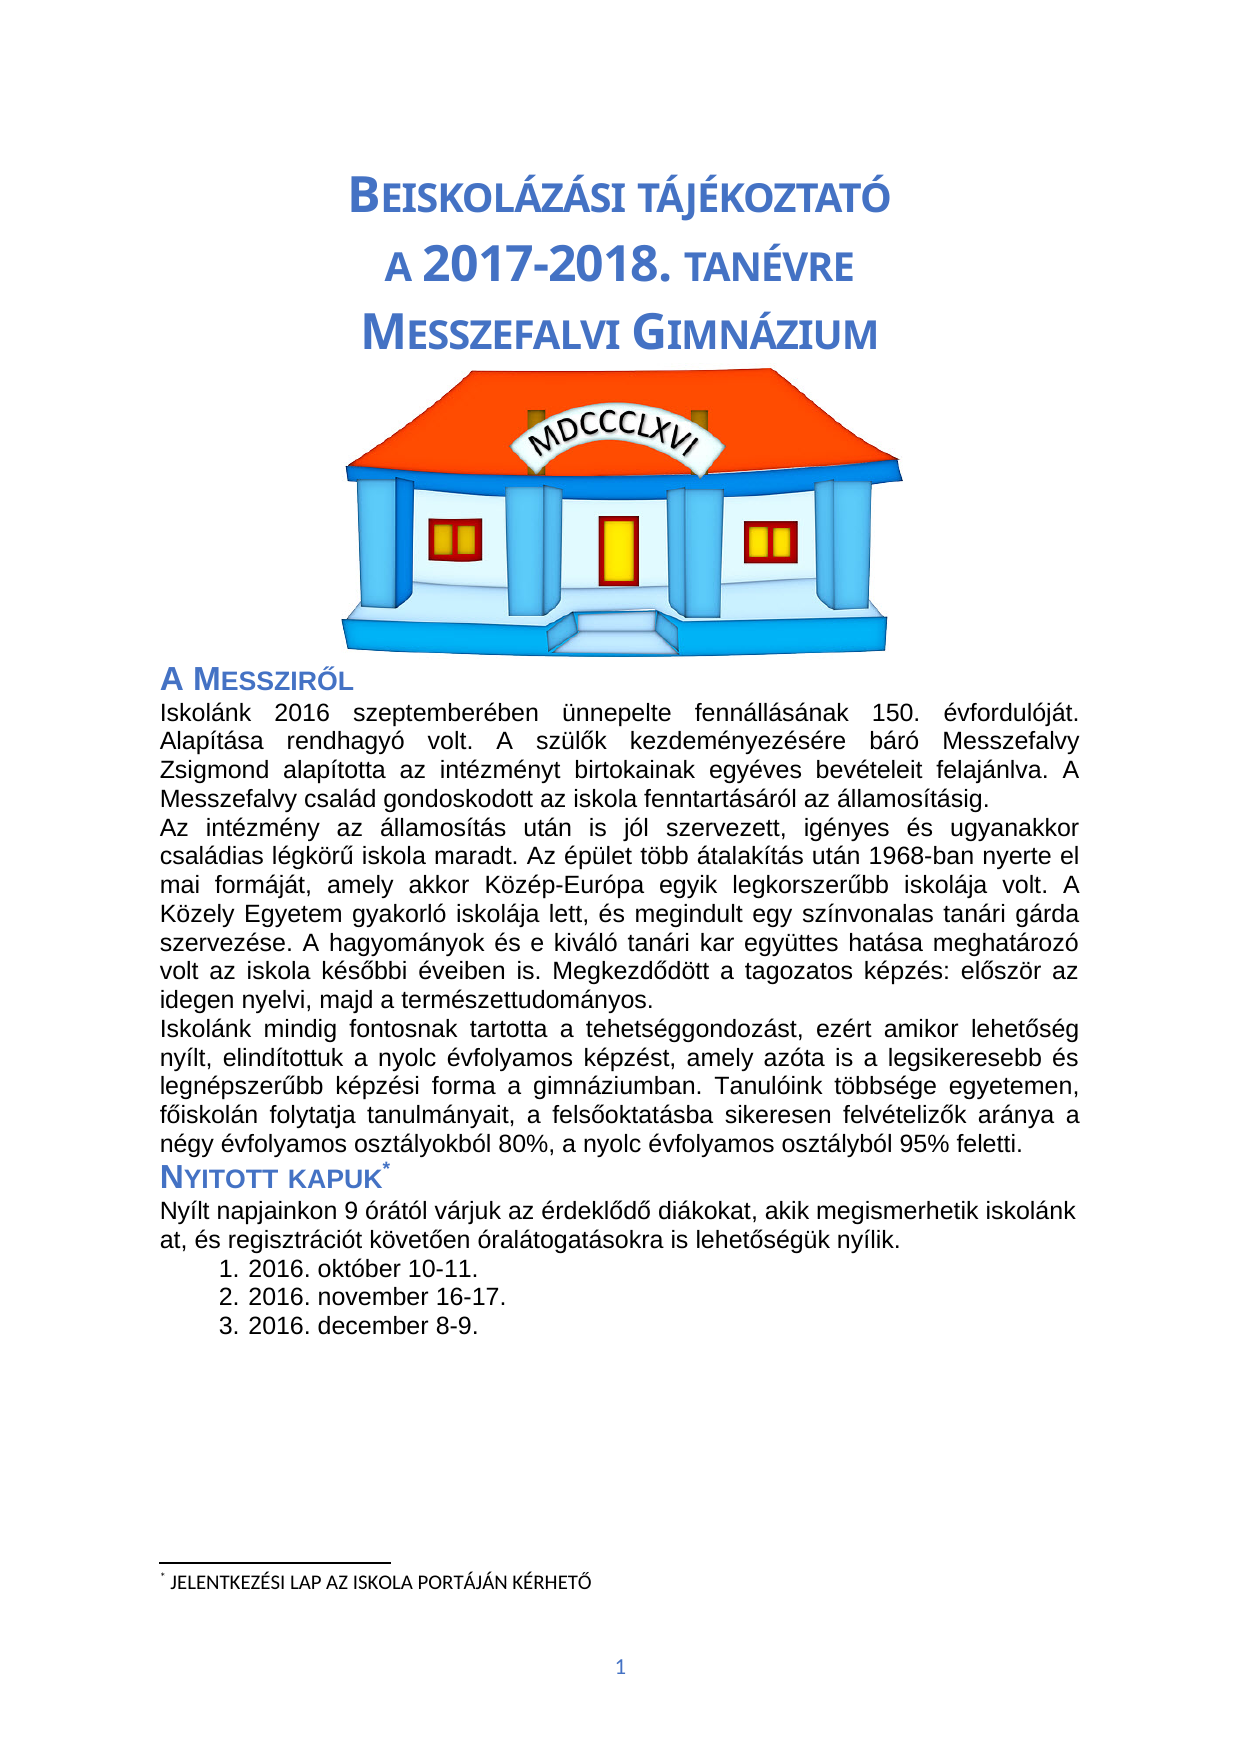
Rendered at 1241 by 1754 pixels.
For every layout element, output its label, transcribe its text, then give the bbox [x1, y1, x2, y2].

text Iskolánk mindig fontosnak tartotta a tehetséggondozást, ezért amikor lehetőség nyílt, elindítottuk a nyolc évfolyamos képzést, amely azóta is a legsikeresebb és legnépszerűbb képzési forma a gimnáziumban. Tanulóink többsége egyetemen, főiskolán folytatja tanulmányait, a felsőoktatásba sikeresen felvételizők aránya a négy évfolyamos osztályokból 80%, a nyolc évfolyamos osztályból 95% feletti. [159, 1014, 1081, 1158]
title Beiskolázási tájékoztató [159, 159, 1081, 228]
text at, és regisztrációt követően óralátogatásokra is lehetőségük nyílik. [159, 1225, 1081, 1253]
list 2016. december 8-9. [218, 1311, 1081, 1340]
picture [334, 363, 906, 660]
text Nyílt napjainkon 9 órától várjuk az érdeklődő diákokat, akik megismerhetik iskolánk [159, 1196, 1081, 1225]
text A Messziről [159, 659, 1081, 698]
text Nyitott kapuk* [159, 1158, 1081, 1196]
title Messzefalvi Gimnázium [159, 296, 1081, 364]
list 2016. november 16-17. [218, 1282, 1081, 1311]
text Az intézmény az államosítás után is jól szervezett, igényes és ugyanakkor családias légkörű iskola maradt. Az épület több átalakítás után 1968-ban nyerte el mai formáját, amely akkor Közép-Európa egyik legkorszerűbb iskolája volt. A Közely Egyetem gyakorló iskolája lett, és megindult egy színvonalas tanári gárda szervezése. A hagyományok és e kiváló tanári kar együttes hatása meghatározó volt az iskola későbbi éveiben is. Megkezdődött a tagozatos képzés: először az idegen nyelvi, majd a természettudományos. [159, 813, 1081, 1014]
title a 2017-2018. tanévre [159, 228, 1081, 296]
list 2016. október 10-11. [218, 1253, 1081, 1282]
text Iskolánk 2016 szeptemberében ünnepelte fennállásának 150. évfordulóját. Alapítása rendhagyó volt. A szülők kezdeményezésére báró Messzefalvy Zsigmond alapította az intézményt birtokainak egyéves bevételeit felajánlva. A Messzefalvy család gondoskodott az iskola fenntartásáról az államosításig. [159, 698, 1081, 813]
